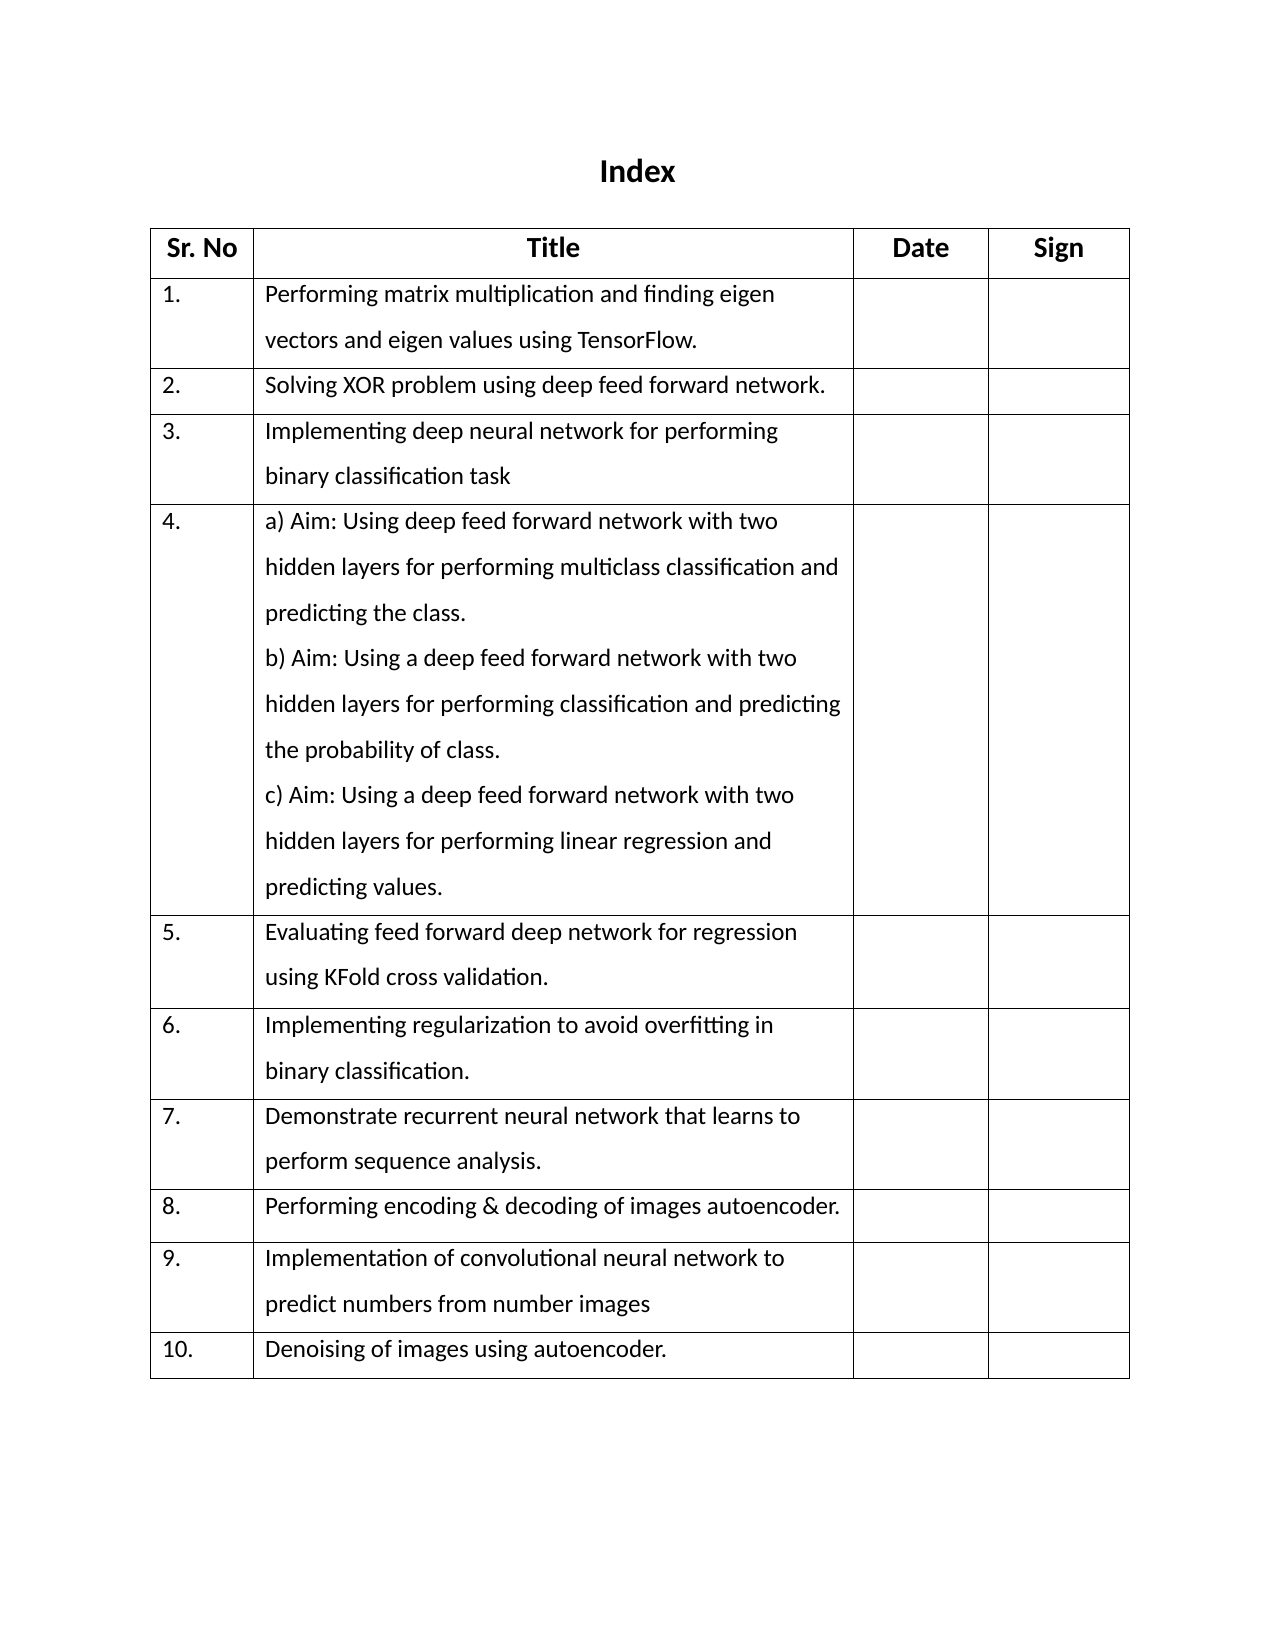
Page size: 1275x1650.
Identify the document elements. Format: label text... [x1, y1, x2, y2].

table_cell [854, 415, 988, 504]
table_cell Performing matrix multiplication and finding eigen vectors and eigen values using TensorFlow. [254, 279, 853, 368]
table_cell 3. [151, 415, 253, 504]
table_cell [854, 1100, 988, 1189]
table_cell Demonstrate recurrent neural network that learns to perform sequence analysis. [254, 1100, 853, 1189]
table_cell 4. [151, 505, 253, 915]
table_cell [854, 1190, 988, 1242]
table_header Sr. No [151, 229, 253, 277]
table_cell [989, 1009, 1129, 1099]
table_cell Implementing deep neural network for performing binary classification task [254, 415, 853, 504]
table_cell Implementing regularization to avoid overfitting in binary classification. [254, 1009, 853, 1099]
table_cell [989, 369, 1129, 414]
table_cell [854, 1333, 988, 1378]
table_cell [854, 279, 988, 368]
table_cell [854, 505, 988, 915]
table_cell 2. [151, 369, 253, 414]
table_cell [854, 1243, 988, 1332]
table_cell 5. [151, 916, 253, 1008]
text Index [150, 150, 1125, 191]
table_cell [989, 1243, 1129, 1332]
table_cell 9. [151, 1243, 253, 1332]
table_cell 7. [151, 1100, 253, 1189]
table_cell 6. [151, 1009, 253, 1099]
table_cell [989, 279, 1129, 368]
table_header Title [254, 229, 853, 277]
table_cell Implementation of convolutional neural network to predict numbers from number images [254, 1243, 853, 1332]
table_cell Performing encoding & decoding of images autoencoder. [254, 1190, 853, 1242]
table_header Sign [989, 229, 1129, 277]
table_cell [989, 415, 1129, 504]
table_cell [989, 505, 1129, 915]
table_cell [989, 1100, 1129, 1189]
table_cell Evaluating feed forward deep network for regression using KFold cross validation. [254, 916, 853, 1008]
table_cell [854, 1009, 988, 1099]
table_cell [854, 369, 988, 414]
table_header Date [854, 229, 988, 277]
table_cell [989, 1333, 1129, 1378]
table_cell [989, 1190, 1129, 1242]
table_cell 8. [151, 1190, 253, 1242]
table_cell 1. [151, 279, 253, 368]
table_cell a) Aim: Using deep feed forward network with two hidden layers for performing multiclass classification and predicting the class. b) Aim: Using a deep feed forward network with two hidden layers for performing classification and predicting the probability of class. c) Aim: Using a deep feed forward network with two hidden layers for performing linear regression and predicting values. [254, 505, 853, 915]
table_cell [989, 916, 1129, 1008]
table_cell 10. [151, 1333, 253, 1378]
table_cell [854, 916, 988, 1008]
table_cell Solving XOR problem using deep feed forward network. [254, 369, 853, 414]
table_cell Denoising of images using autoencoder. [254, 1333, 853, 1378]
